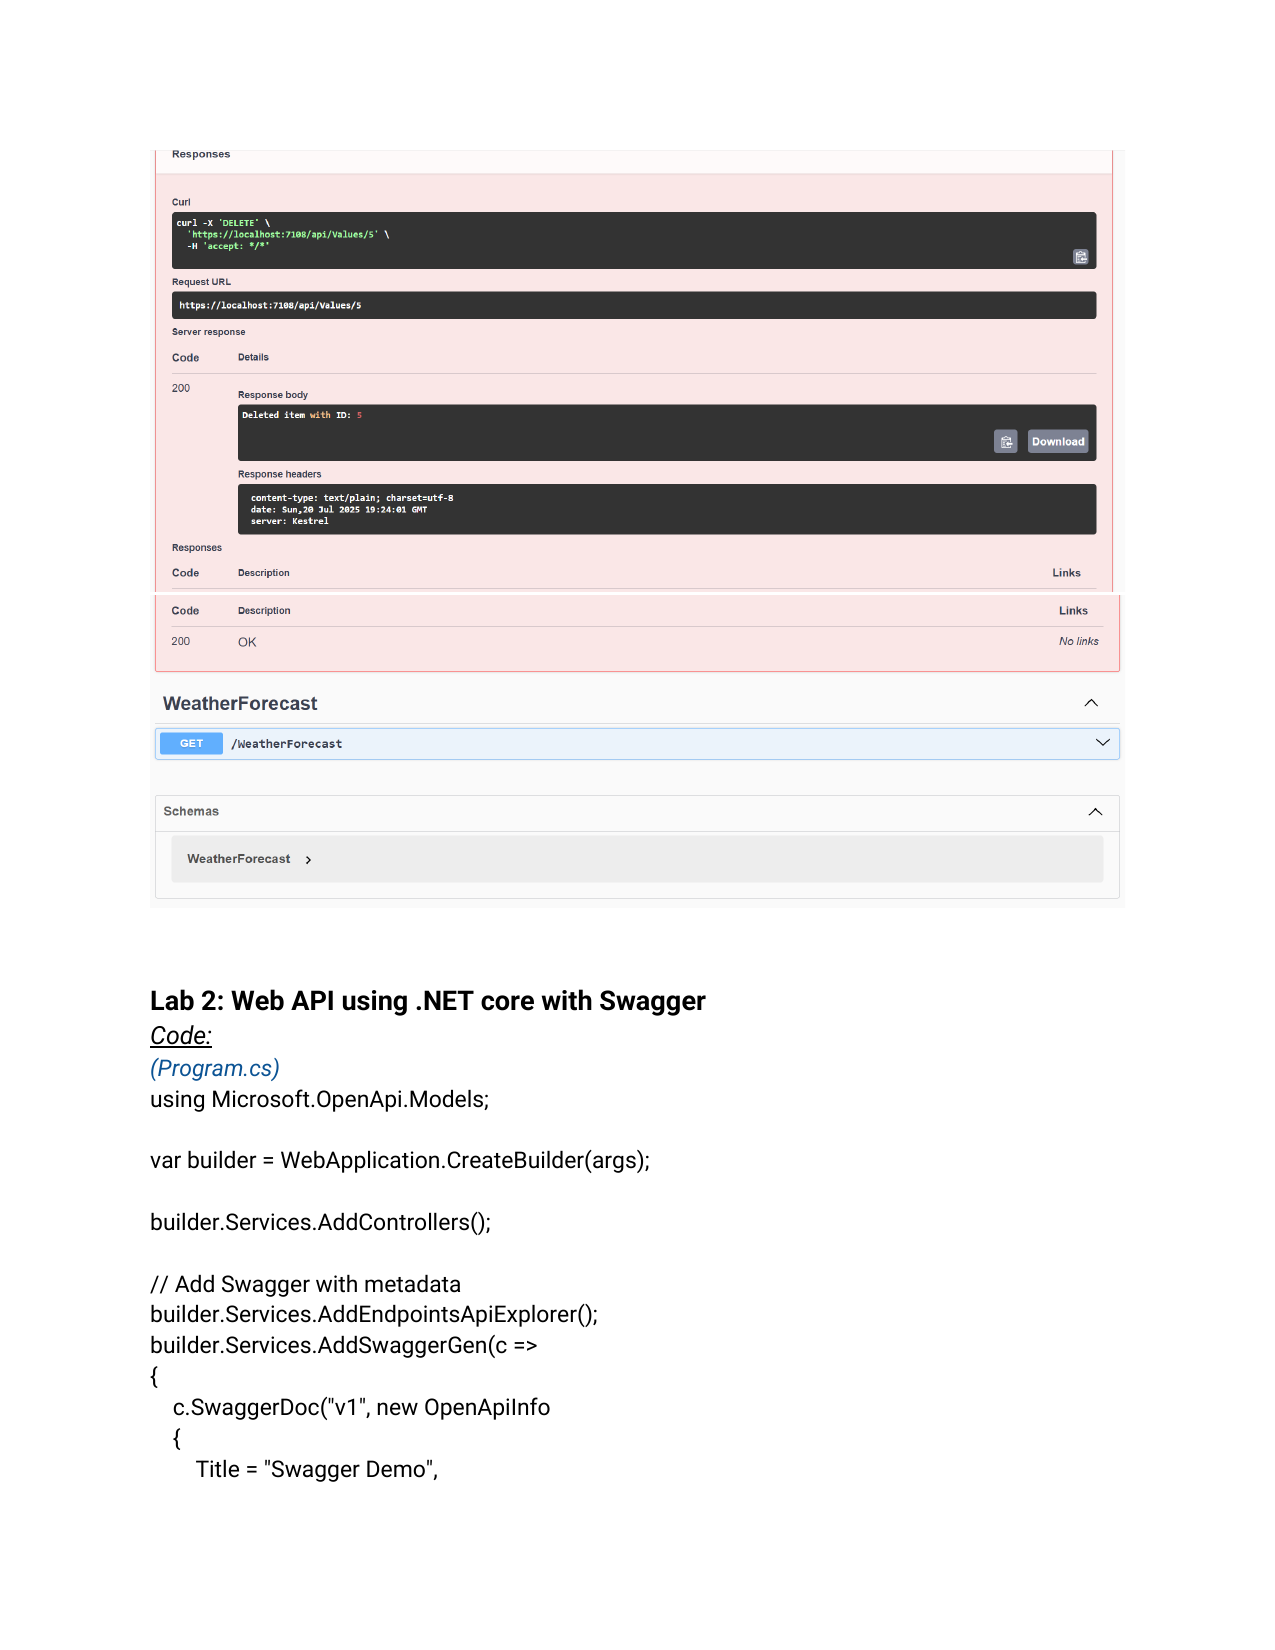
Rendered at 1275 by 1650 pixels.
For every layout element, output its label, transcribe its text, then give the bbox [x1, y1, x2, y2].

picture [150, 595, 1125, 908]
text // Add Swagger with metadata [150, 1271, 1125, 1298]
picture [150, 150, 1125, 592]
text Title = "Swagger Demo", [150, 1456, 1125, 1483]
text { [150, 1363, 1125, 1390]
text Lab 2: Web API using .NET core with Swagger [150, 985, 1125, 1017]
text builder.Services.AddEndpointsApiExplorer(); [150, 1302, 1125, 1328]
text Code: [150, 1021, 1125, 1051]
text c.SwaggerDoc("v1", new OpenApiInfo [150, 1394, 1125, 1421]
text using Microsoft.OpenApi.Models; [150, 1086, 1125, 1113]
text var builder = WebApplication.CreateBuilder(args); [150, 1147, 1125, 1174]
text builder.Services.AddControllers(); [150, 1209, 1125, 1236]
text builder.Services.AddSwaggerGen(c => [150, 1332, 1125, 1359]
text (Program.cs) [150, 1055, 1125, 1082]
text { [150, 1425, 1125, 1452]
